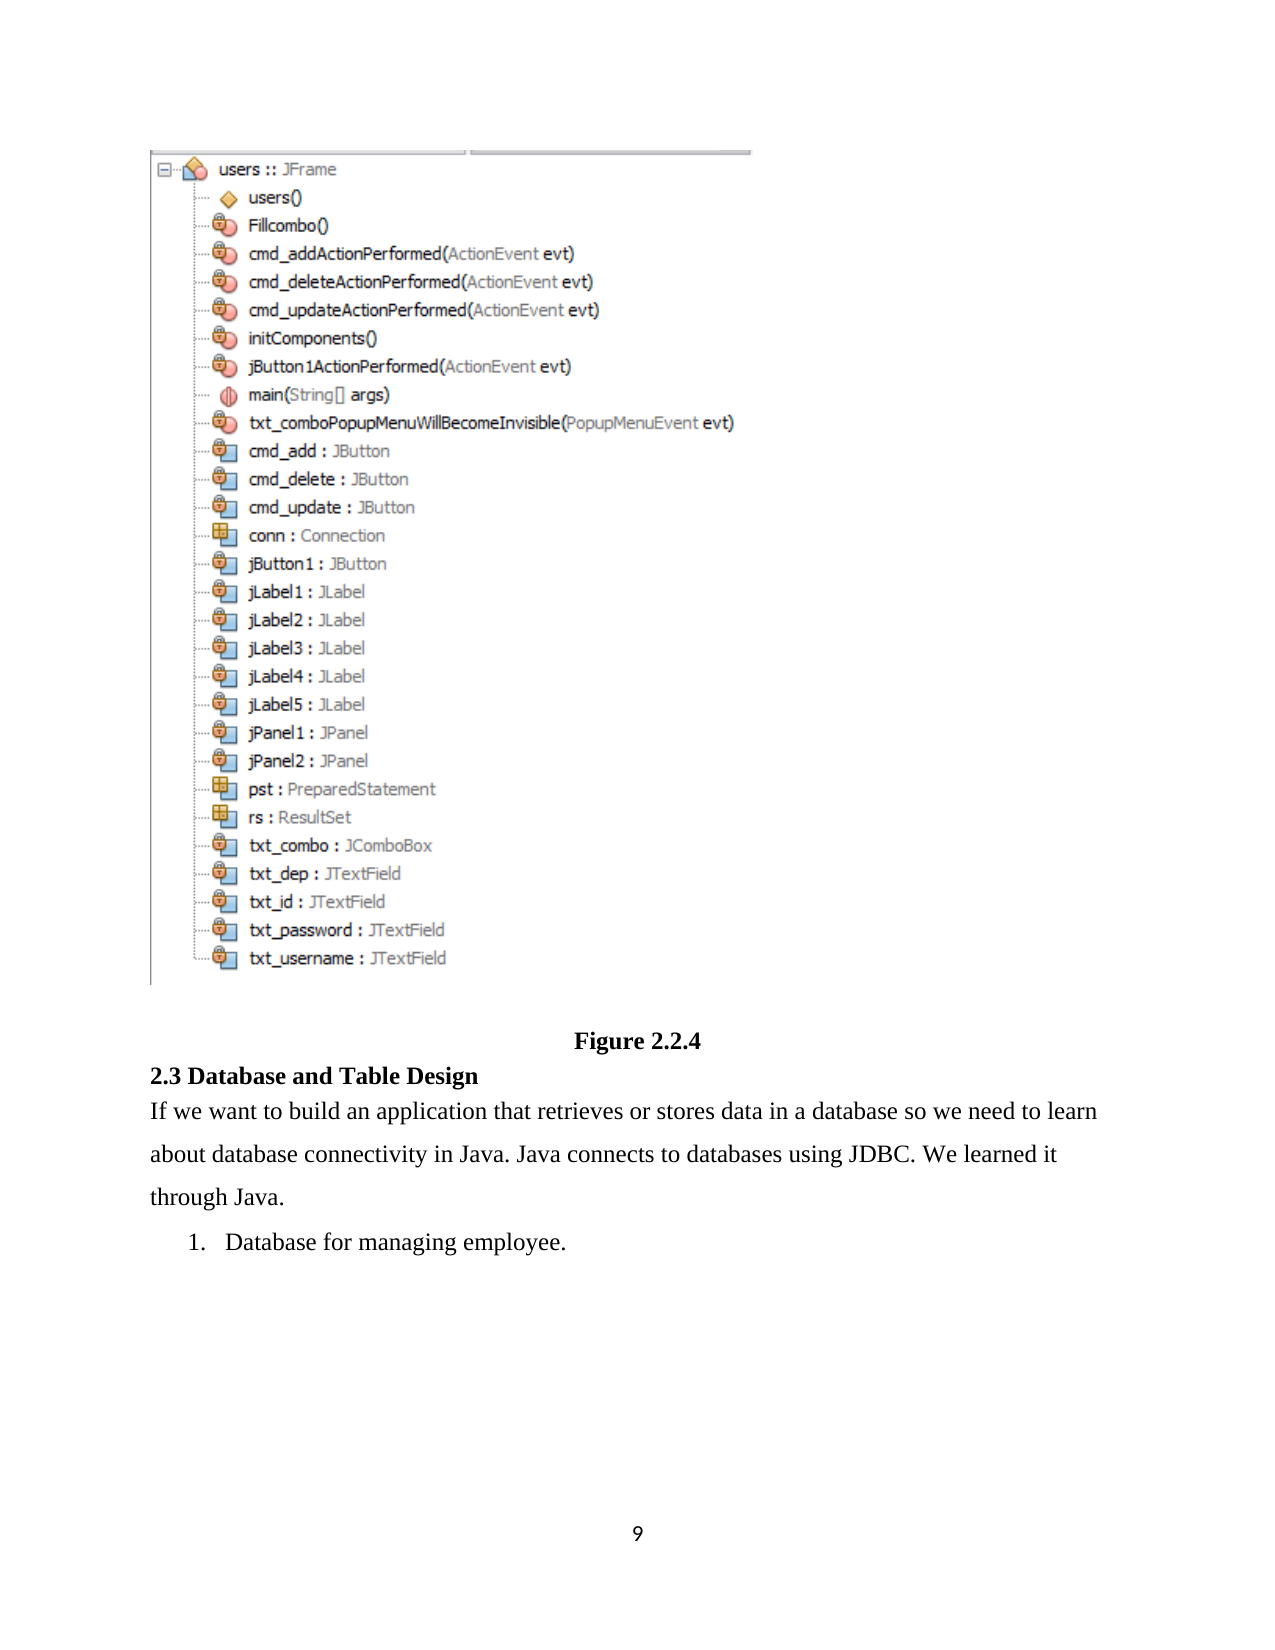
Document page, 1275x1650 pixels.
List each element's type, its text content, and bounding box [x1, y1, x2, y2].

text If we want to build an application that retrieves or stores data in a database so we need to learn about database connectivity in Java. Java connects to databases using JDBC. We learned it through Java. [150, 1096, 1125, 1211]
subtitle 2.3 Database and Table Design [150, 1061, 1125, 1089]
picture [150, 150, 754, 985]
list Database for managing employee. [187, 1227, 1125, 1256]
text Figure 2.2.4 [150, 1026, 1125, 1054]
